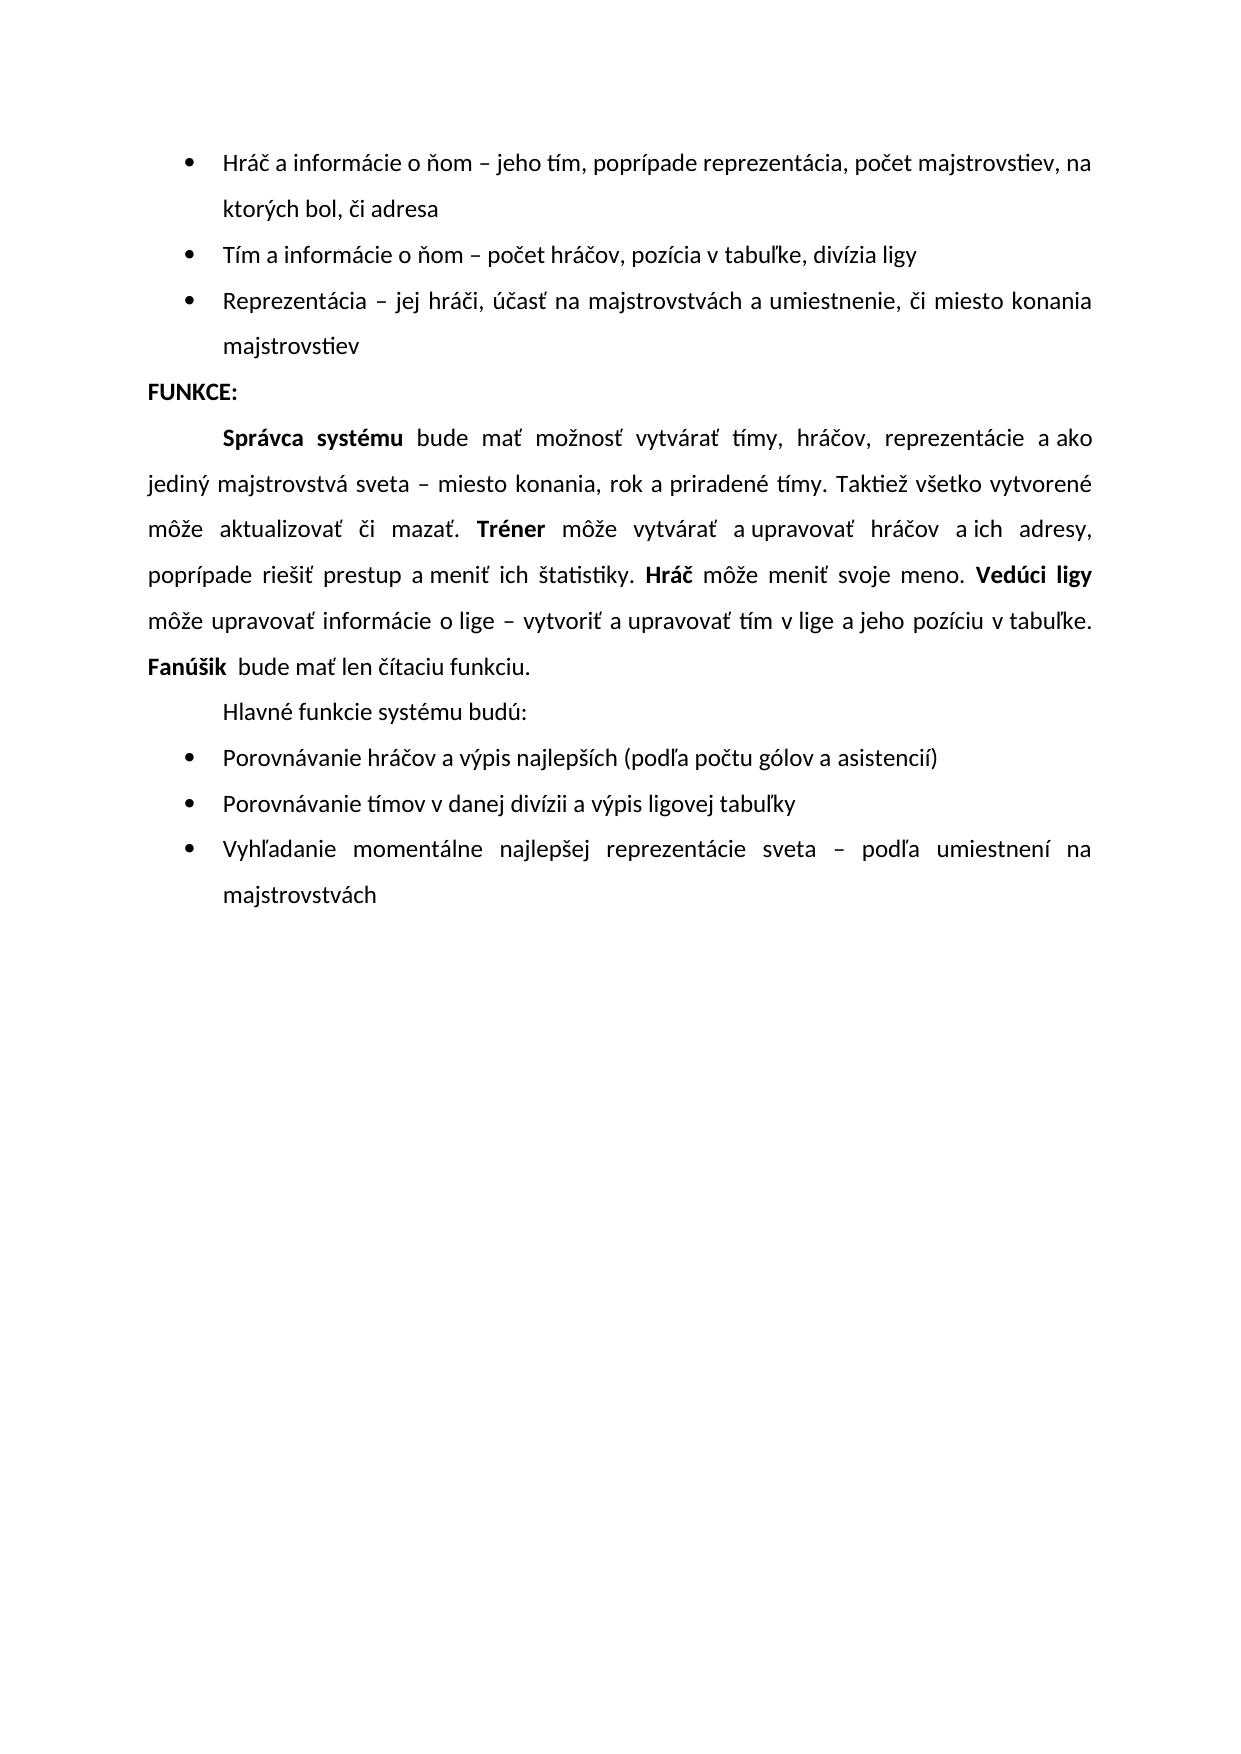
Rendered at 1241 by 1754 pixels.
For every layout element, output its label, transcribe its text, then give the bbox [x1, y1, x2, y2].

list Tím a informácie o ňom – počet hráčov, pozícia v tabuľke, divízia ligy [185, 239, 1093, 269]
text Správca systému bude mať možnosť vytvárať tímy, hráčov, reprezentácie a ako jediný majstrovstvá sveta – miesto konania, rok a priradené tímy. Taktiež všetko vytvorené môže aktualizovať či mazať. Tréner môže vytvárať a upravovať hráčov a ich adresy, poprípade riešiť prestup a meniť ich štatistiky. Hráč môže meniť svoje meno. Vedúci ligy môže upravovať informácie o lige – vytvoriť a upravovať tím v lige a jeho pozíciu v tabuľke. Fanúšik bude mať len čítaciu funkciu. [148, 422, 1093, 681]
list Porovnávanie hráčov a výpis najlepších (podľa počtu gólov a asistencií) [185, 742, 1093, 773]
text Hlavné funkcie systému budú: [148, 696, 1093, 727]
list Hráč a informácie o ňom – jeho tím, poprípade reprezentácia, počet majstrovstiev, na ktorých bol, či adresa [185, 148, 1093, 224]
list Porovnávanie tímov v danej divízii a výpis ligovej tabuľky [185, 788, 1093, 818]
text FUNKCE: [148, 376, 1093, 407]
list Vyhľadanie momentálne najlepšej reprezentácie sveta – podľa umiestnení na majstrovstvách [185, 833, 1093, 910]
list Reprezentácia – jej hráči, účasť na majstrovstvách a umiestnenie, či miesto konania majstrovstiev [185, 285, 1093, 361]
